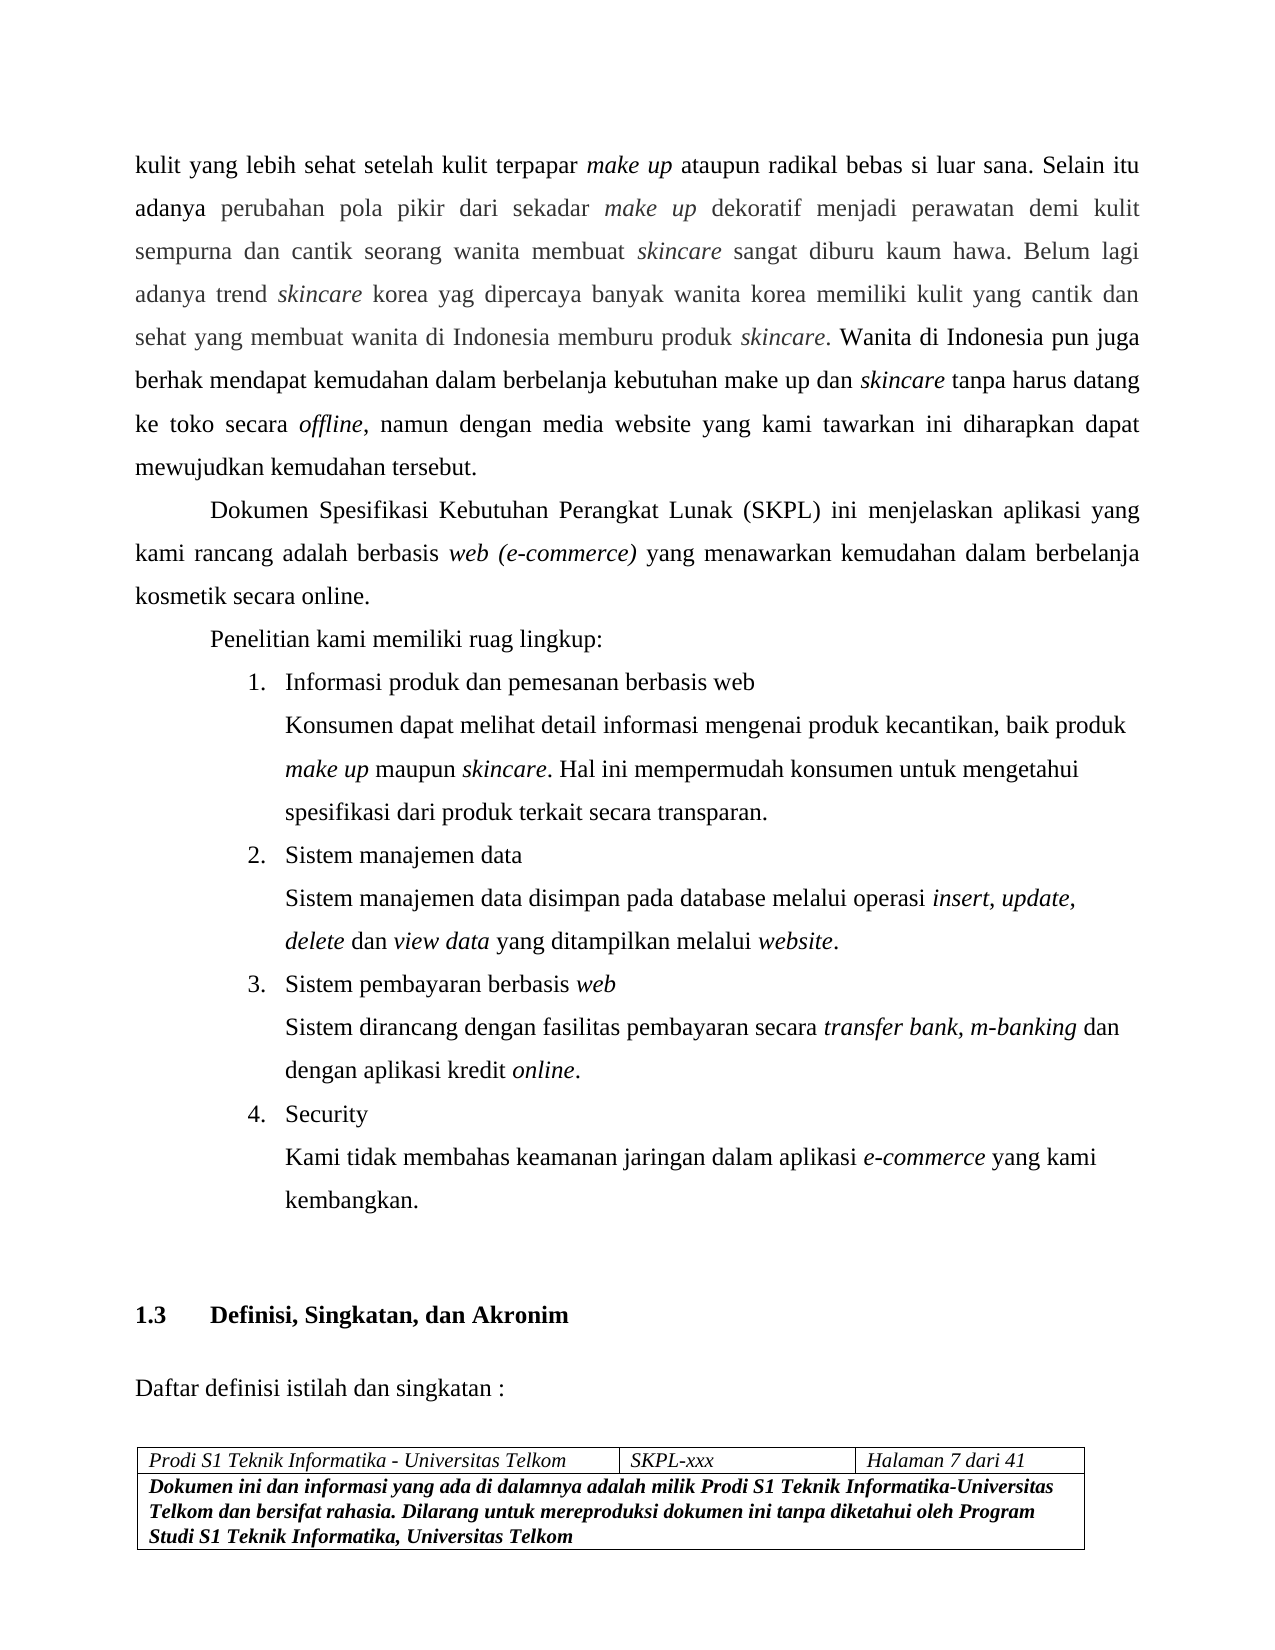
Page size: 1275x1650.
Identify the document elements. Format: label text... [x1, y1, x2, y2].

text Dokumen Spesifikasi Kebutuhan Perangkat Lunak (SKPL) ini menjelaskan aplikasi yang kami rancang adalah berbasis web (e-commerce) yang menawarkan kemudahan dalam berbelanja kosmetik secara online. [135, 495, 1140, 610]
text Daftar definisi istilah dan singkatan : [135, 1373, 1140, 1401]
list Sistem dirancang dengan fasilitas pembayaran secara transfer bank, m-banking dan dengan aplikasi kredit online. [285, 1012, 1140, 1084]
subtitle Definisi, Singkatan, dan Akronim [135, 1300, 1140, 1329]
list Informasi produk dan pemesanan berbasis web [247, 667, 1140, 696]
list Security [247, 1099, 1140, 1127]
text Penelitian kami memiliki ruag lingkup: [210, 624, 1140, 653]
list Sistem manajemen data disimpan pada database melalui operasi insert, update, delete dan view data yang ditampilkan melalui website. [285, 883, 1140, 955]
list Konsumen dapat melihat detail informasi mengenai produk kecantikan, baik produk make up maupun skincare. Hal ini mempermudah konsumen untuk mengetahui spesifikasi dari produk terkait secara transparan. [285, 711, 1140, 826]
list Kami tidak membahas keamanan jaringan dalam aplikasi e-commerce yang kami kembangkan. [285, 1142, 1140, 1214]
list Sistem pembayaran berbasis web [247, 969, 1140, 998]
list Sistem manajemen data [247, 840, 1140, 869]
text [135, 150, 1140, 481]
